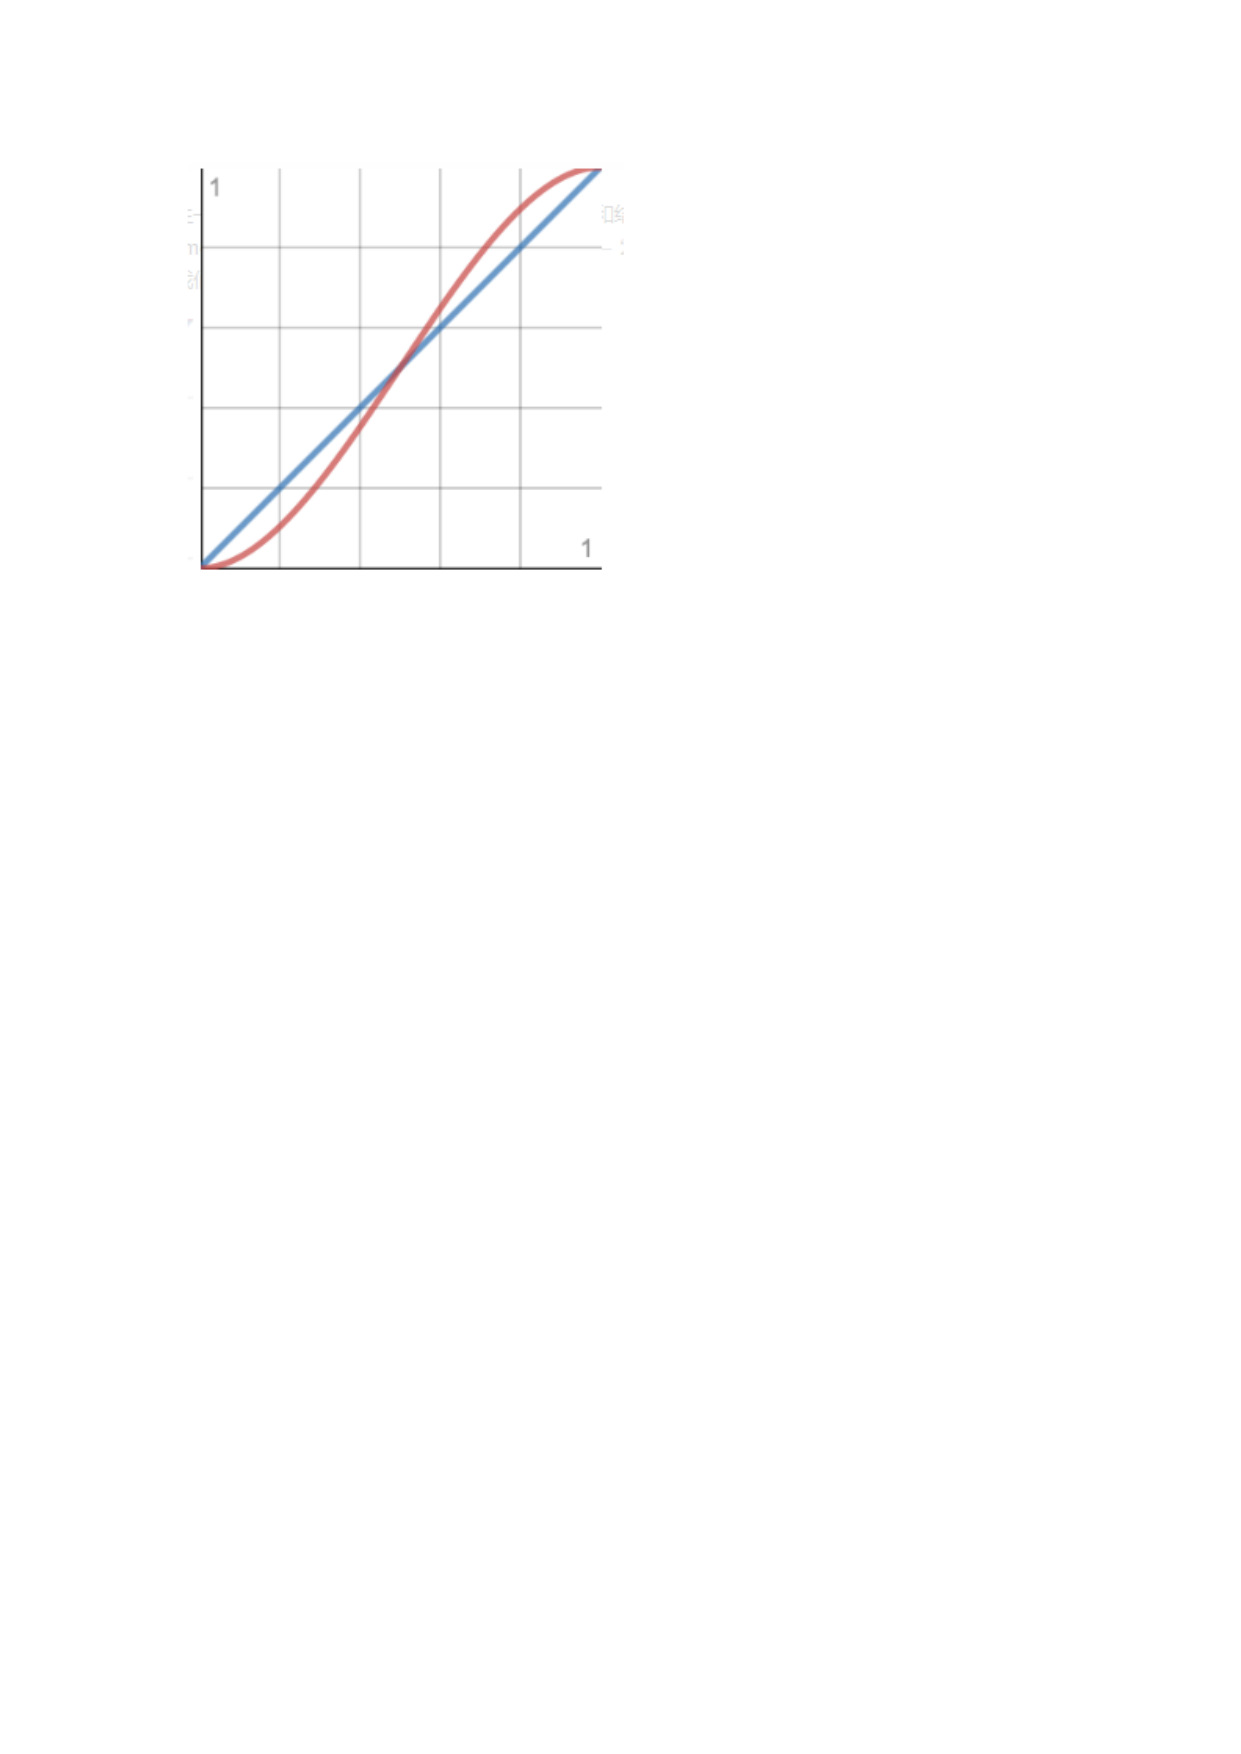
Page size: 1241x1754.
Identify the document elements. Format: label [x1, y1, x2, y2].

picture [187, 162, 624, 584]
